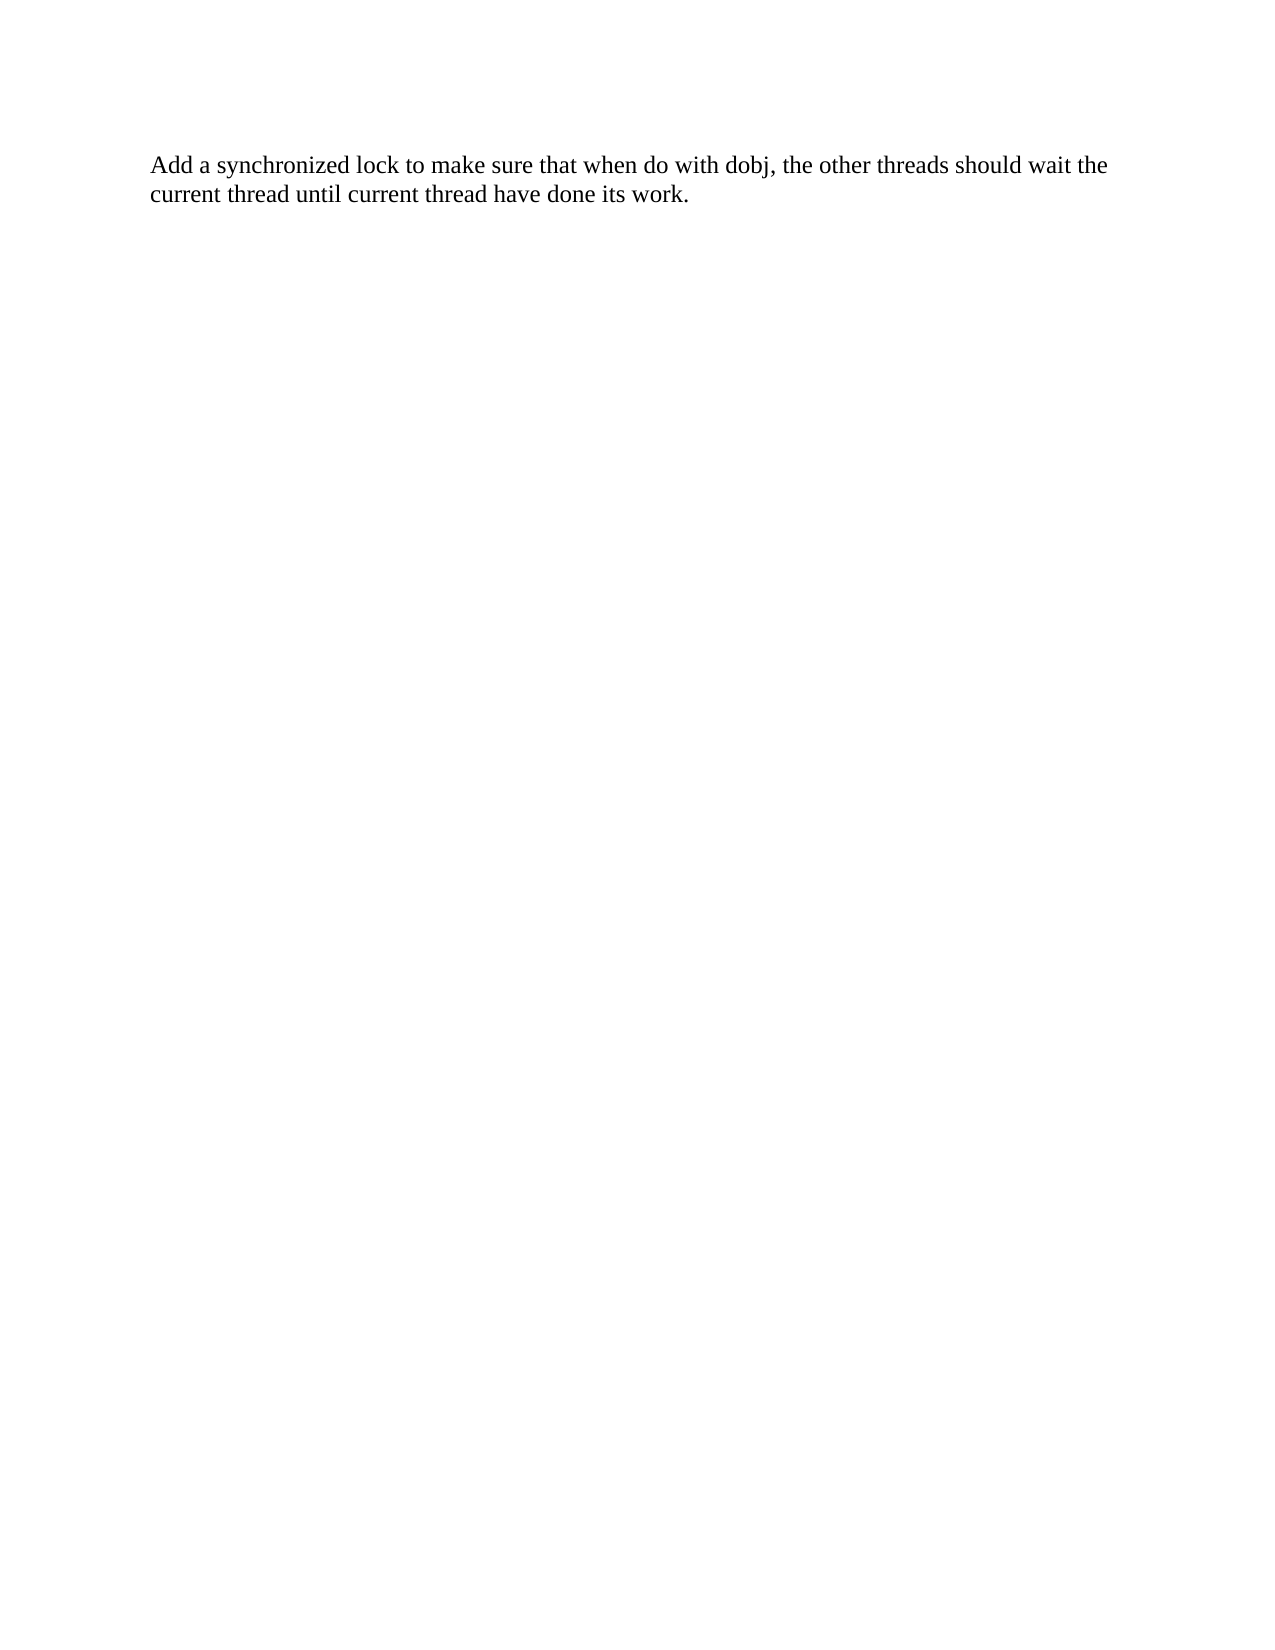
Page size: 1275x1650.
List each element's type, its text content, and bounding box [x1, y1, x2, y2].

text Add a synchronized lock to make sure that when do with dobj, the other threads should wait the current thread until current thread have done its work. [150, 150, 1125, 207]
